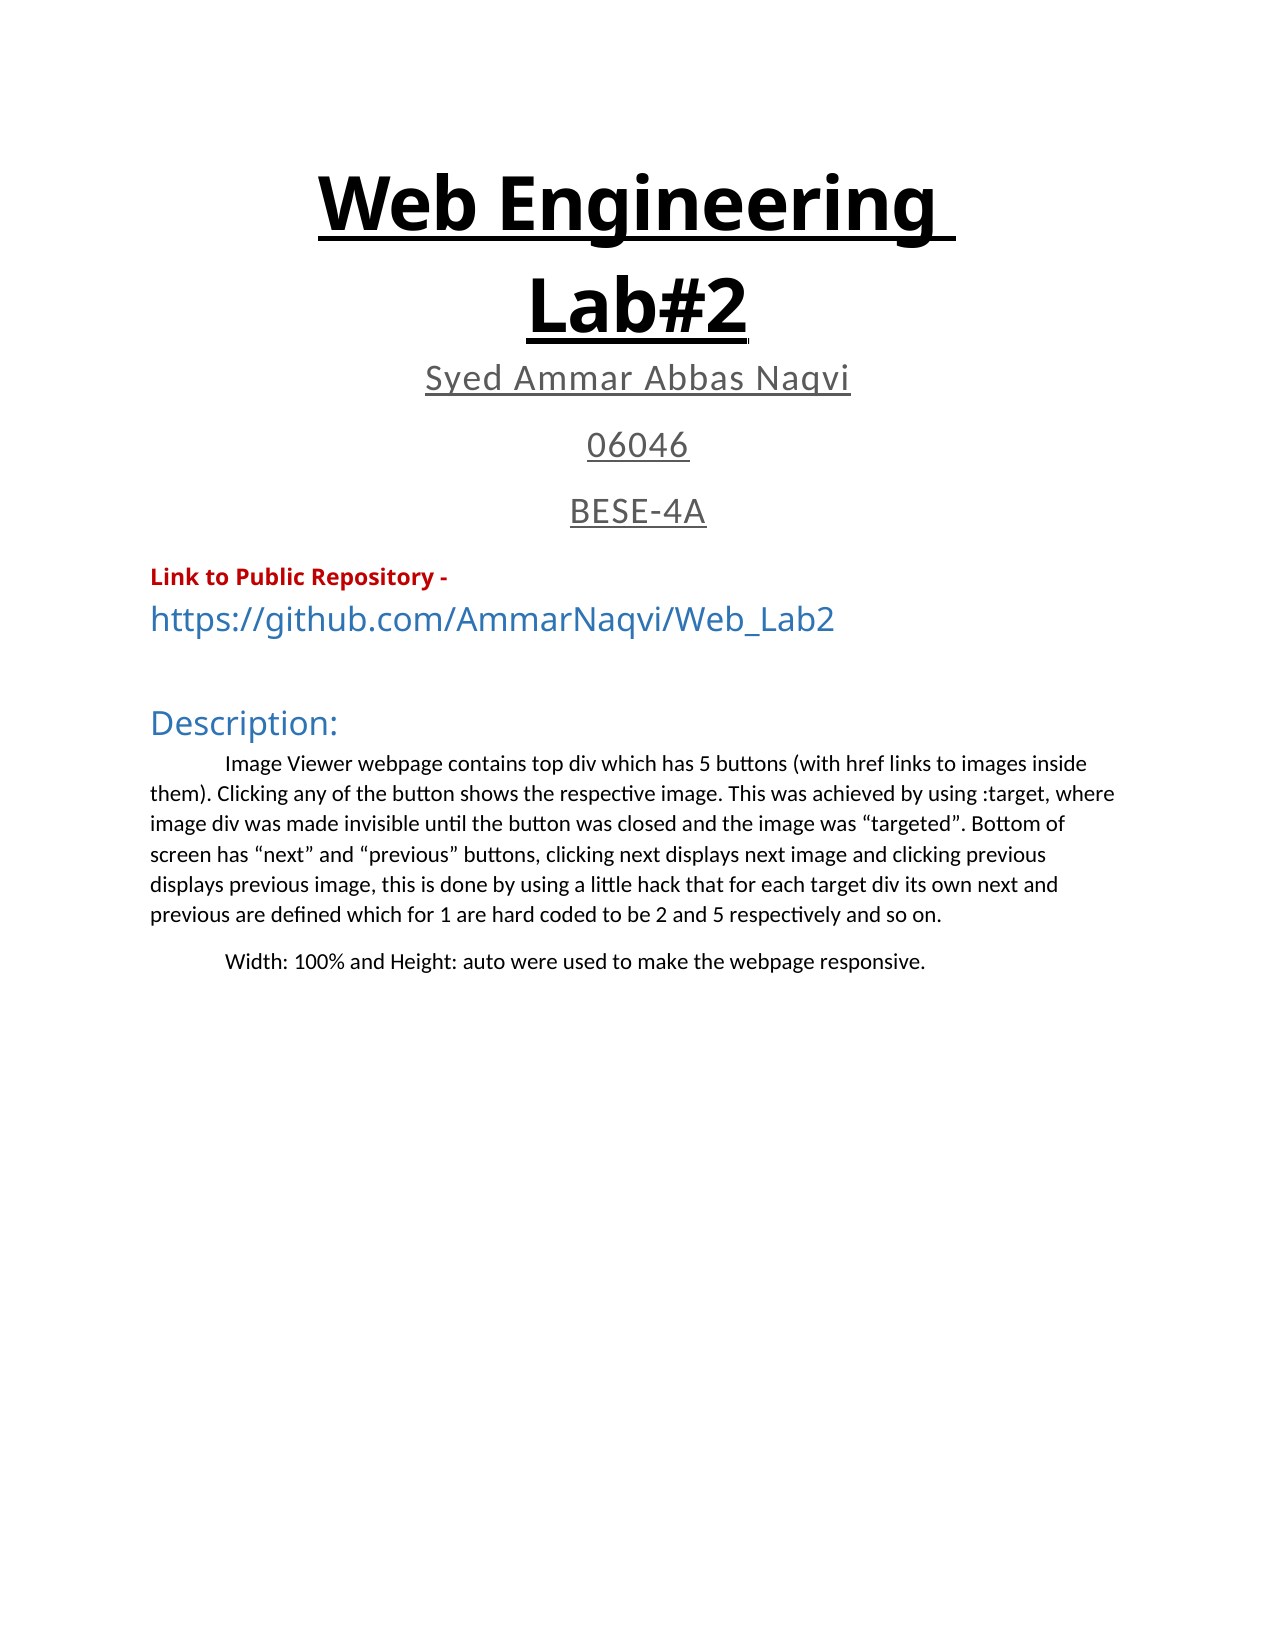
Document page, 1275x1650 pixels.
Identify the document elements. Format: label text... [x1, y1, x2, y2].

subtitle BESE-4A [150, 487, 1125, 532]
subtitle Description: [150, 700, 1125, 746]
title Web Engineering Lab#2 [150, 150, 1125, 354]
text Width: 100% and Height: auto were used to make the webpage responsive. [150, 947, 1125, 975]
subtitle Syed Ammar Abbas Naqvi [150, 354, 1125, 400]
text Image Viewer webpage contains top div which has 5 buttons (with href links to images inside them). Clicking any of the button shows the respective image. This was achieved by using :target, where image div was made invisible until the button was closed and the image was “targeted”. Bottom of screen has “next” and “previous” buttons, clicking next displays next image and clicking previous displays previous image, this is done by using a little hack that for each target div its own next and previous are defined which for 1 are hard coded to be 2 and 5 respectively and so on. [150, 749, 1125, 928]
subtitle Link to Public Repository - https://github.com/AmmarNaqvi/Web_Lab2 [150, 561, 1125, 641]
subtitle 06046 [150, 421, 1125, 466]
